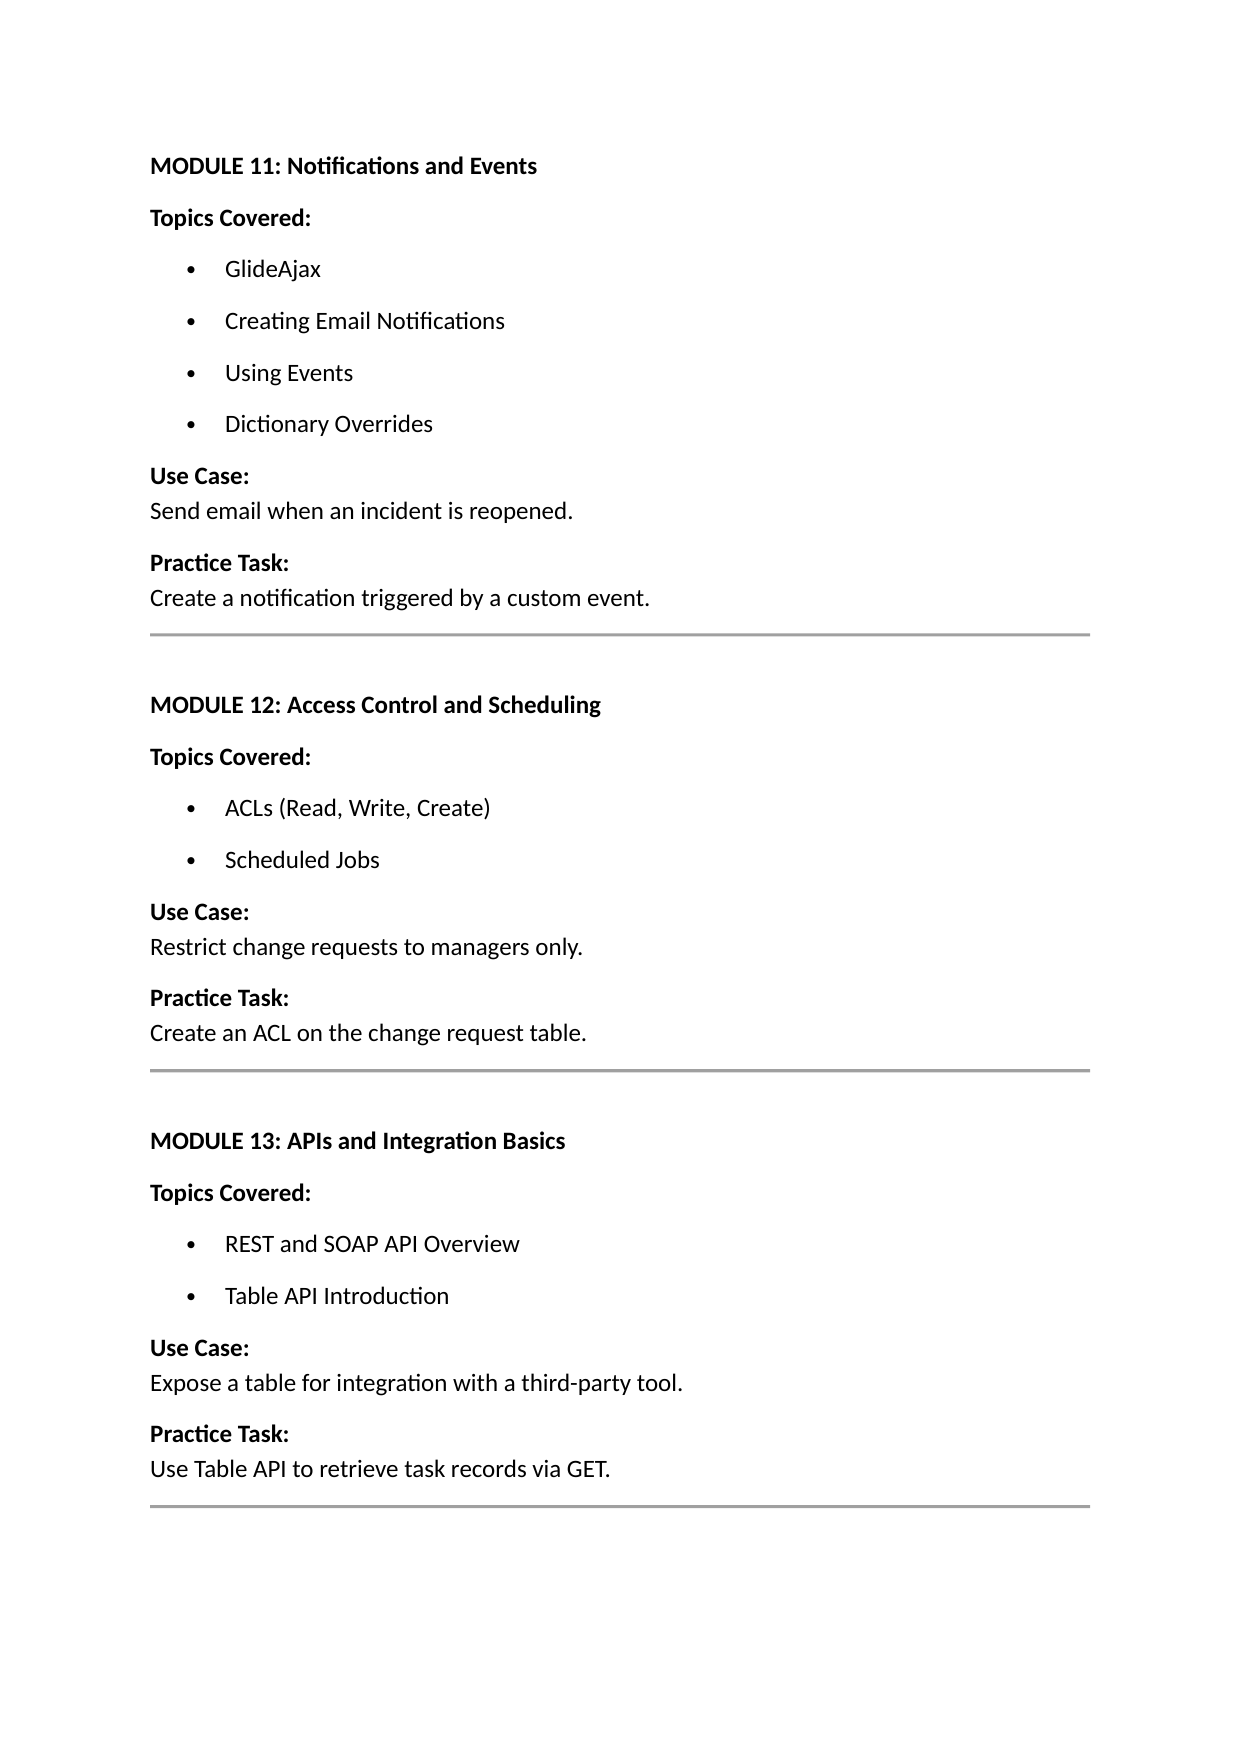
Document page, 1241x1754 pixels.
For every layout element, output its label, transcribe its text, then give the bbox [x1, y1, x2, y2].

list GlideAjax [187, 253, 1090, 284]
text Practice Task: Create a notification triggered by a custom event. [150, 547, 1090, 612]
text Practice Task: Create an ACL on the change request table. [150, 982, 1090, 1048]
list Using Events [187, 357, 1090, 387]
list ACLs (Read, Write, Create) [187, 792, 1090, 823]
text Use Case: Send email when an incident is reopened. [150, 460, 1090, 526]
text Topics Covered: [150, 1177, 1090, 1207]
text Topics Covered: [150, 741, 1090, 771]
text Use Case: Restrict change requests to managers only. [150, 896, 1090, 961]
text MODULE 12: Access Control and Scheduling [150, 689, 1090, 720]
list Dictionary Overrides [187, 408, 1090, 439]
text Topics Covered: [150, 202, 1090, 232]
text Practice Task: Use Table API to retrieve task records via GET. [150, 1418, 1090, 1484]
list Scheduled Jobs [187, 844, 1090, 875]
text MODULE 13: APIs and Integration Basics [150, 1125, 1090, 1156]
list Creating Email Notifications [187, 305, 1090, 336]
list Table API Introduction [187, 1280, 1090, 1311]
text Use Case: Expose a table for integration with a third-party tool. [150, 1332, 1090, 1397]
text MODULE 11: Notifications and Events [150, 150, 1090, 181]
list REST and SOAP API Overview [187, 1228, 1090, 1259]
